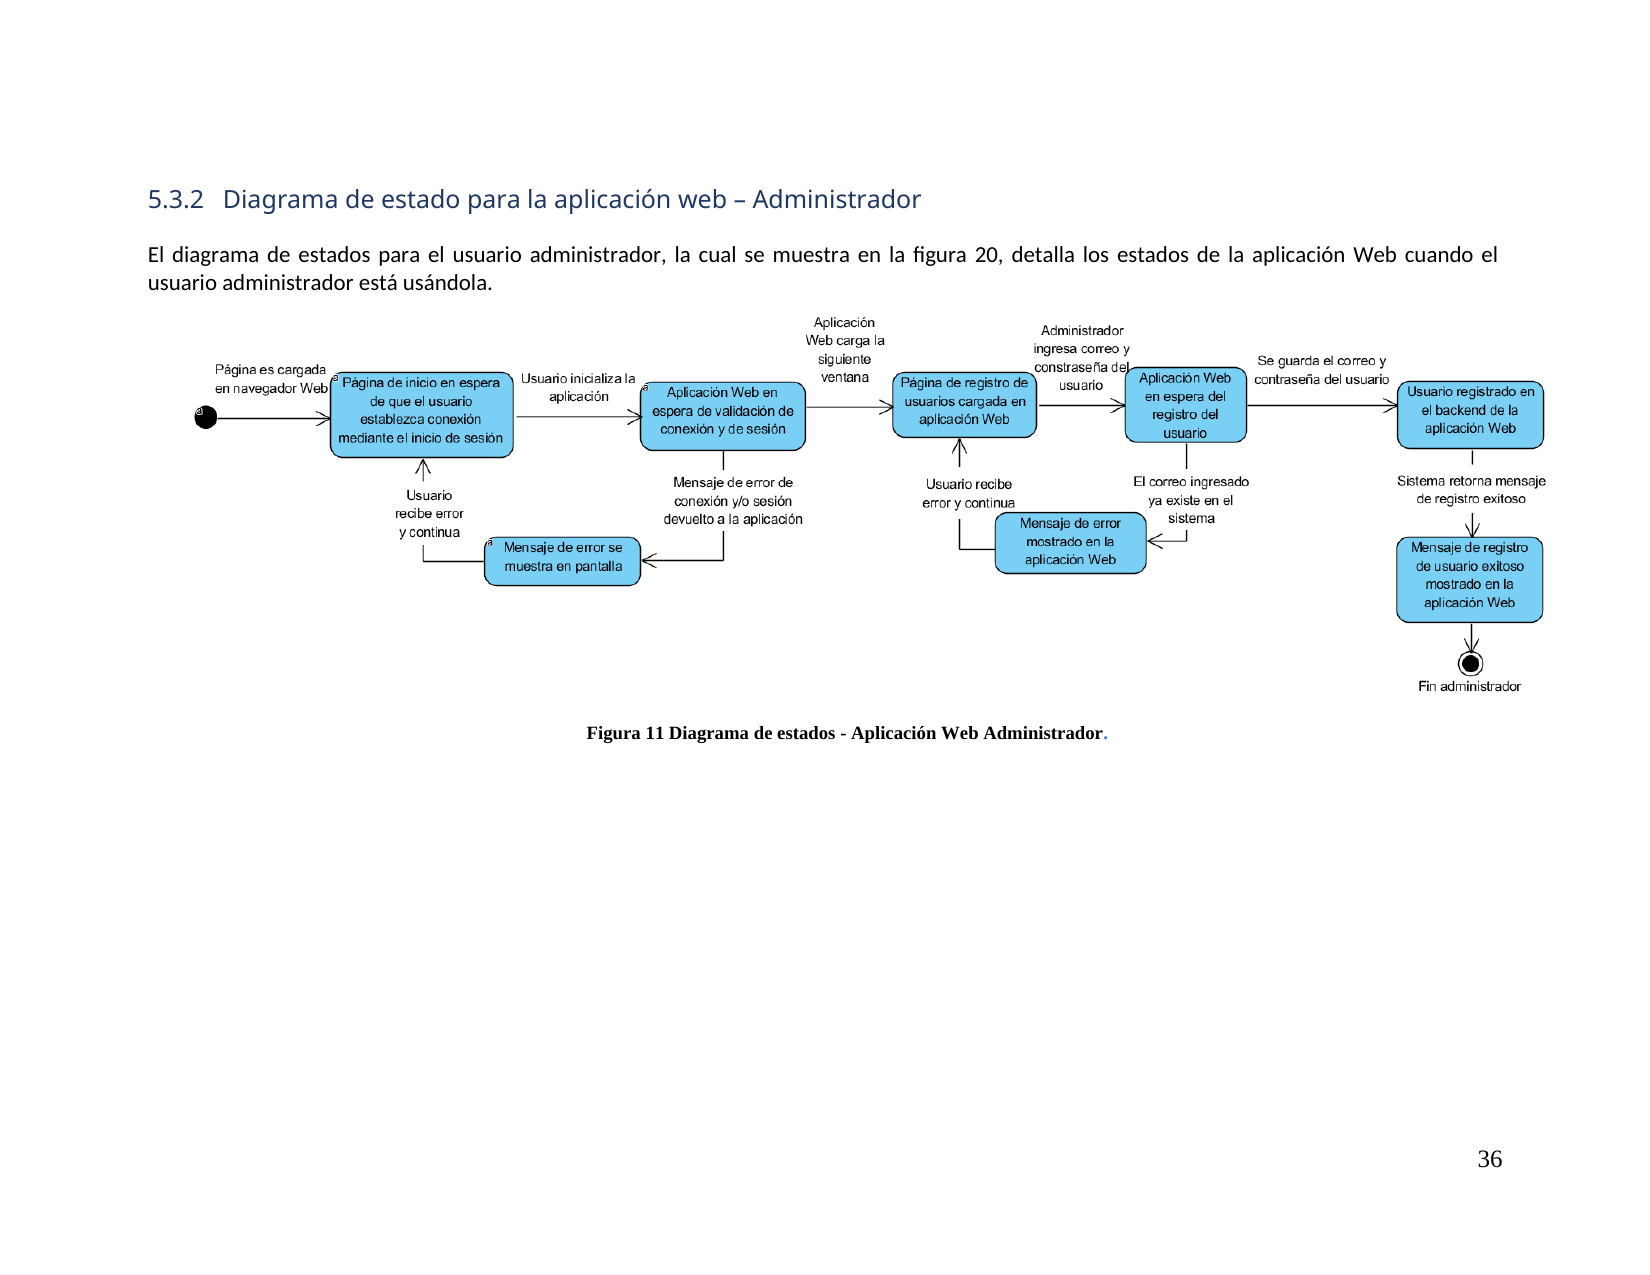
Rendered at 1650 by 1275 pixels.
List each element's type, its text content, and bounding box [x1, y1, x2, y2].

picture [192, 313, 1547, 697]
subtitle Diagrama de estado para la aplicación web – Administrador [148, 181, 1502, 215]
text El diagrama de estados para el usuario administrador, la cual se muestra en la figura 20, detalla los estados de la aplicación Web cuando el usuario administrador está usándola. [148, 240, 1502, 296]
